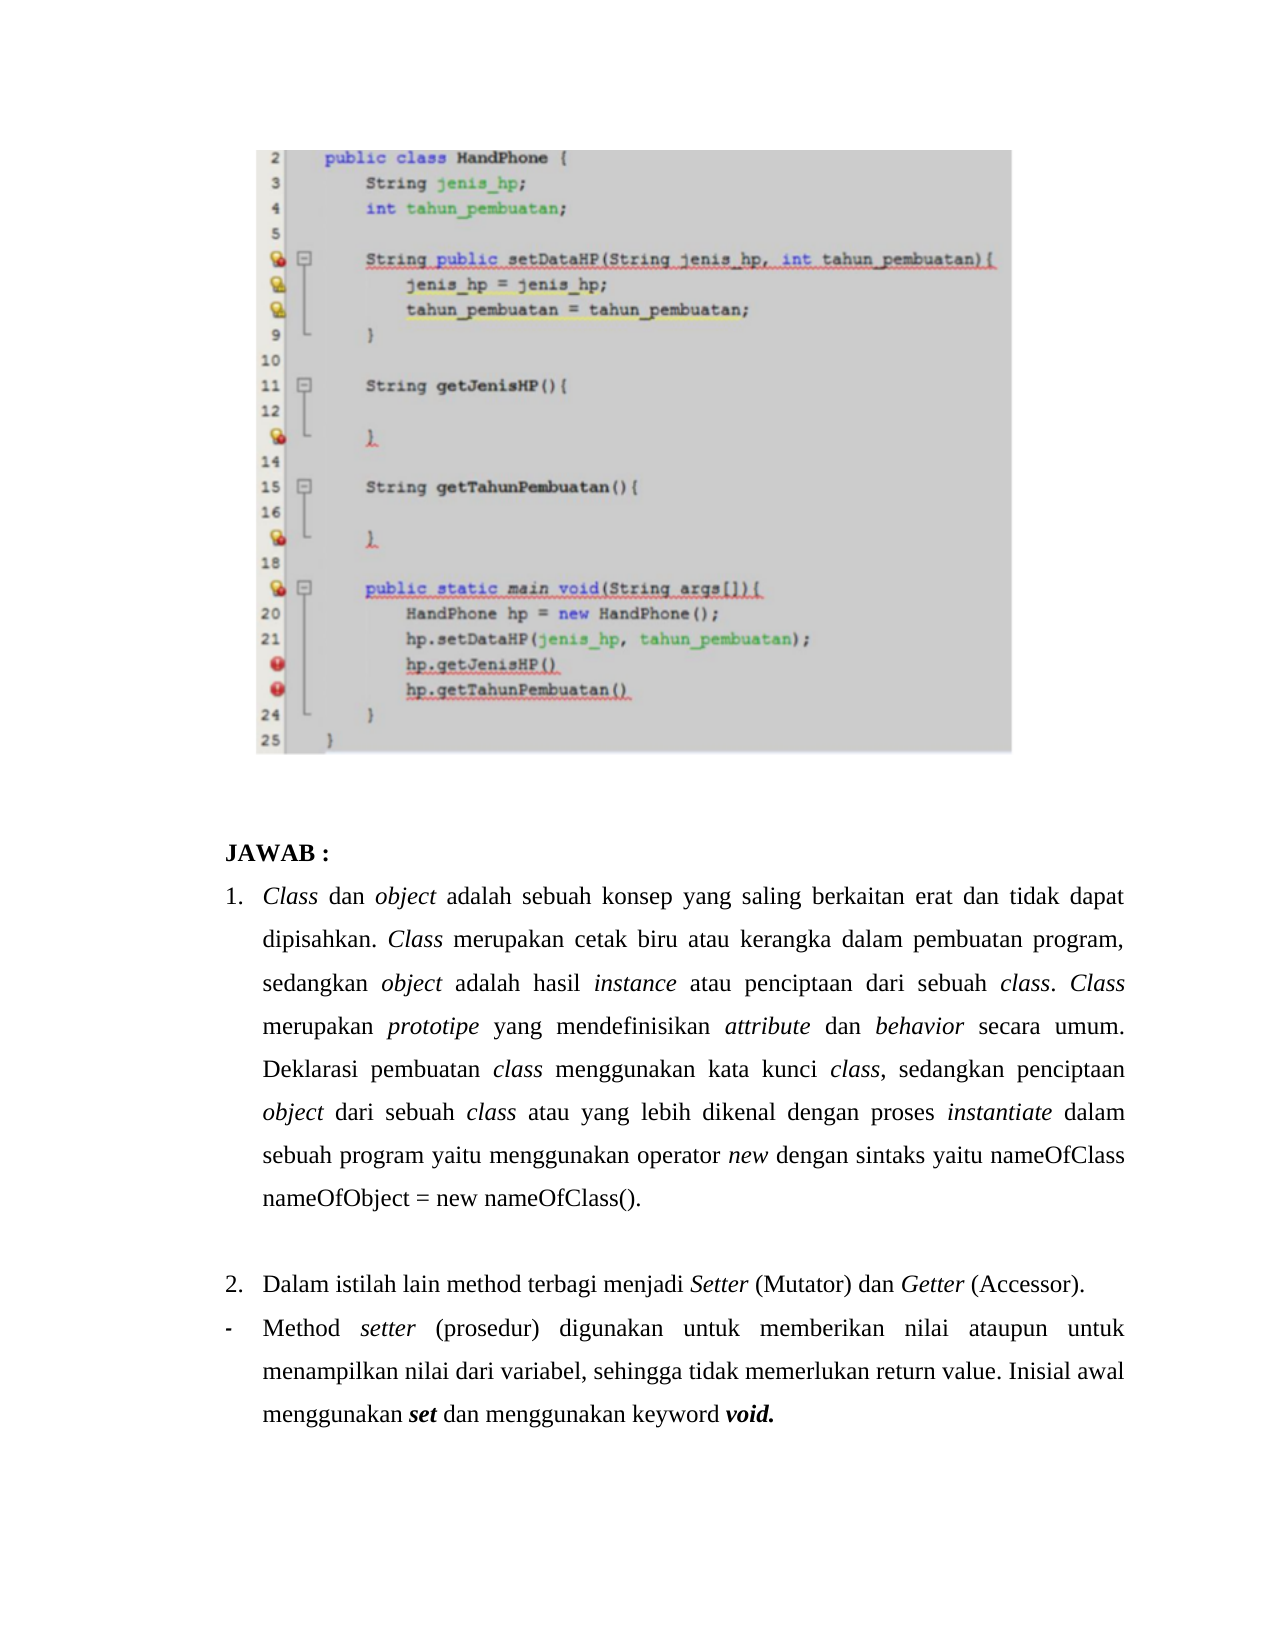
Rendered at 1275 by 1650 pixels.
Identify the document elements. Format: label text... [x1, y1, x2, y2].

list Class dan object adalah sebuah konsep yang saling berkaitan erat dan tidak dapat dipisahkan. Class merupakan cetak biru atau kerangka dalam pembuatan program, sedangkan object adalah hasil instance atau penciptaan dari sebuah class. Class merupakan prototipe yang mendefinisikan attribute dan behavior secara umum. Deklarasi pembuatan class menggunakan kata kunci class, sedangkan penciptaan object dari sebuah class atau yang lebih dikenal dengan proses instantiate dalam sebuah program yaitu menggunakan operator new dengan sintaks yaitu nameOfClass nameOfObject = new nameOfClass(). [225, 881, 1125, 1212]
list Dalam istilah lain method terbagi menjadi Setter (Mutator) dan Getter (Accessor). [225, 1269, 1125, 1298]
picture [225, 150, 1056, 782]
list Method setter (prosedur) digunakan untuk memberikan nilai ataupun untuk menampilkan nilai dari variabel, sehingga tidak memerlukan return value. Inisial awal menggunakan set dan menggunakan keyword void. [225, 1313, 1125, 1428]
list JAWAB : [225, 838, 1125, 867]
